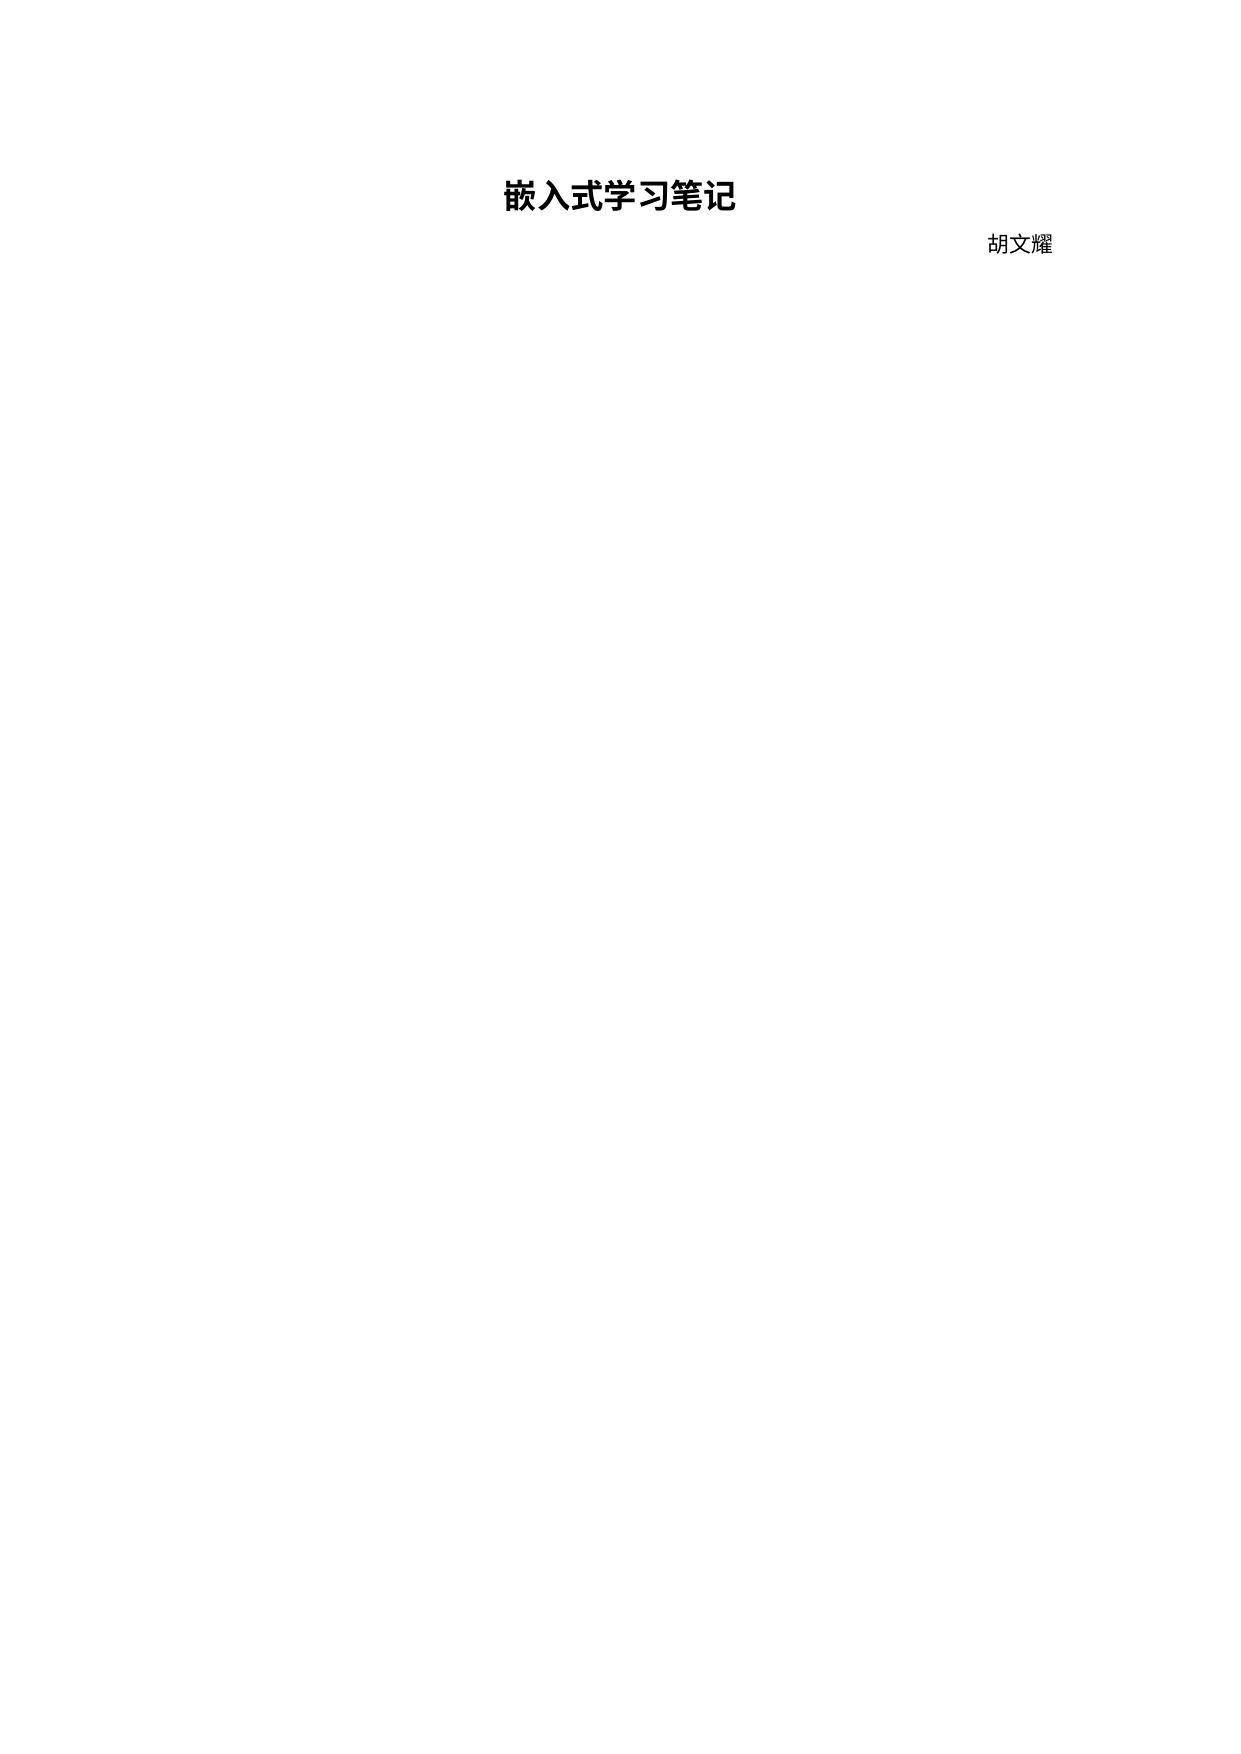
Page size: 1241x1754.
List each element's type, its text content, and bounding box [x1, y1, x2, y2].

text 嵌入式学习笔记 [187, 162, 1053, 227]
text 胡文耀 [187, 227, 1053, 259]
